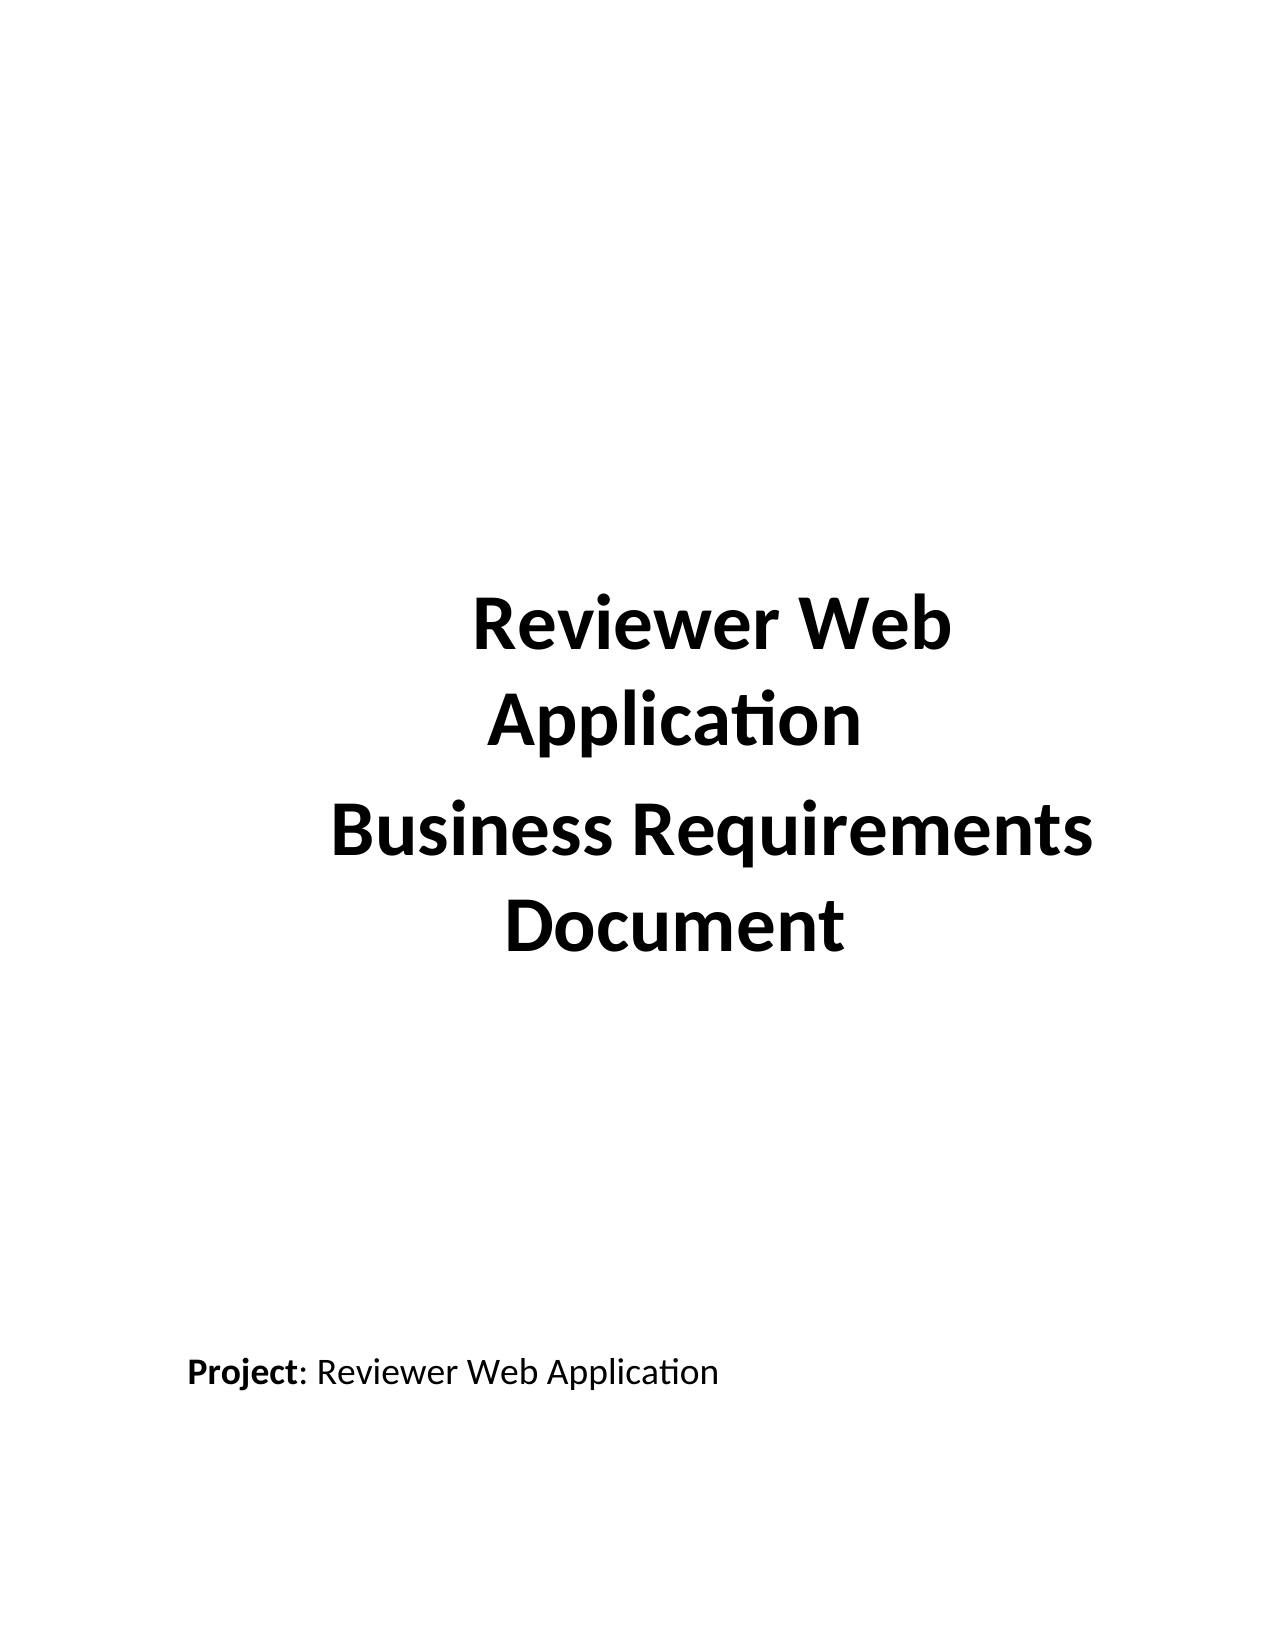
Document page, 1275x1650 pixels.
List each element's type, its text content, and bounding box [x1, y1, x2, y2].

text Reviewer Web Application [225, 572, 1125, 766]
text Project: Reviewer Web Application [187, 1348, 1125, 1394]
text Business Requirements Document [225, 778, 1125, 971]
